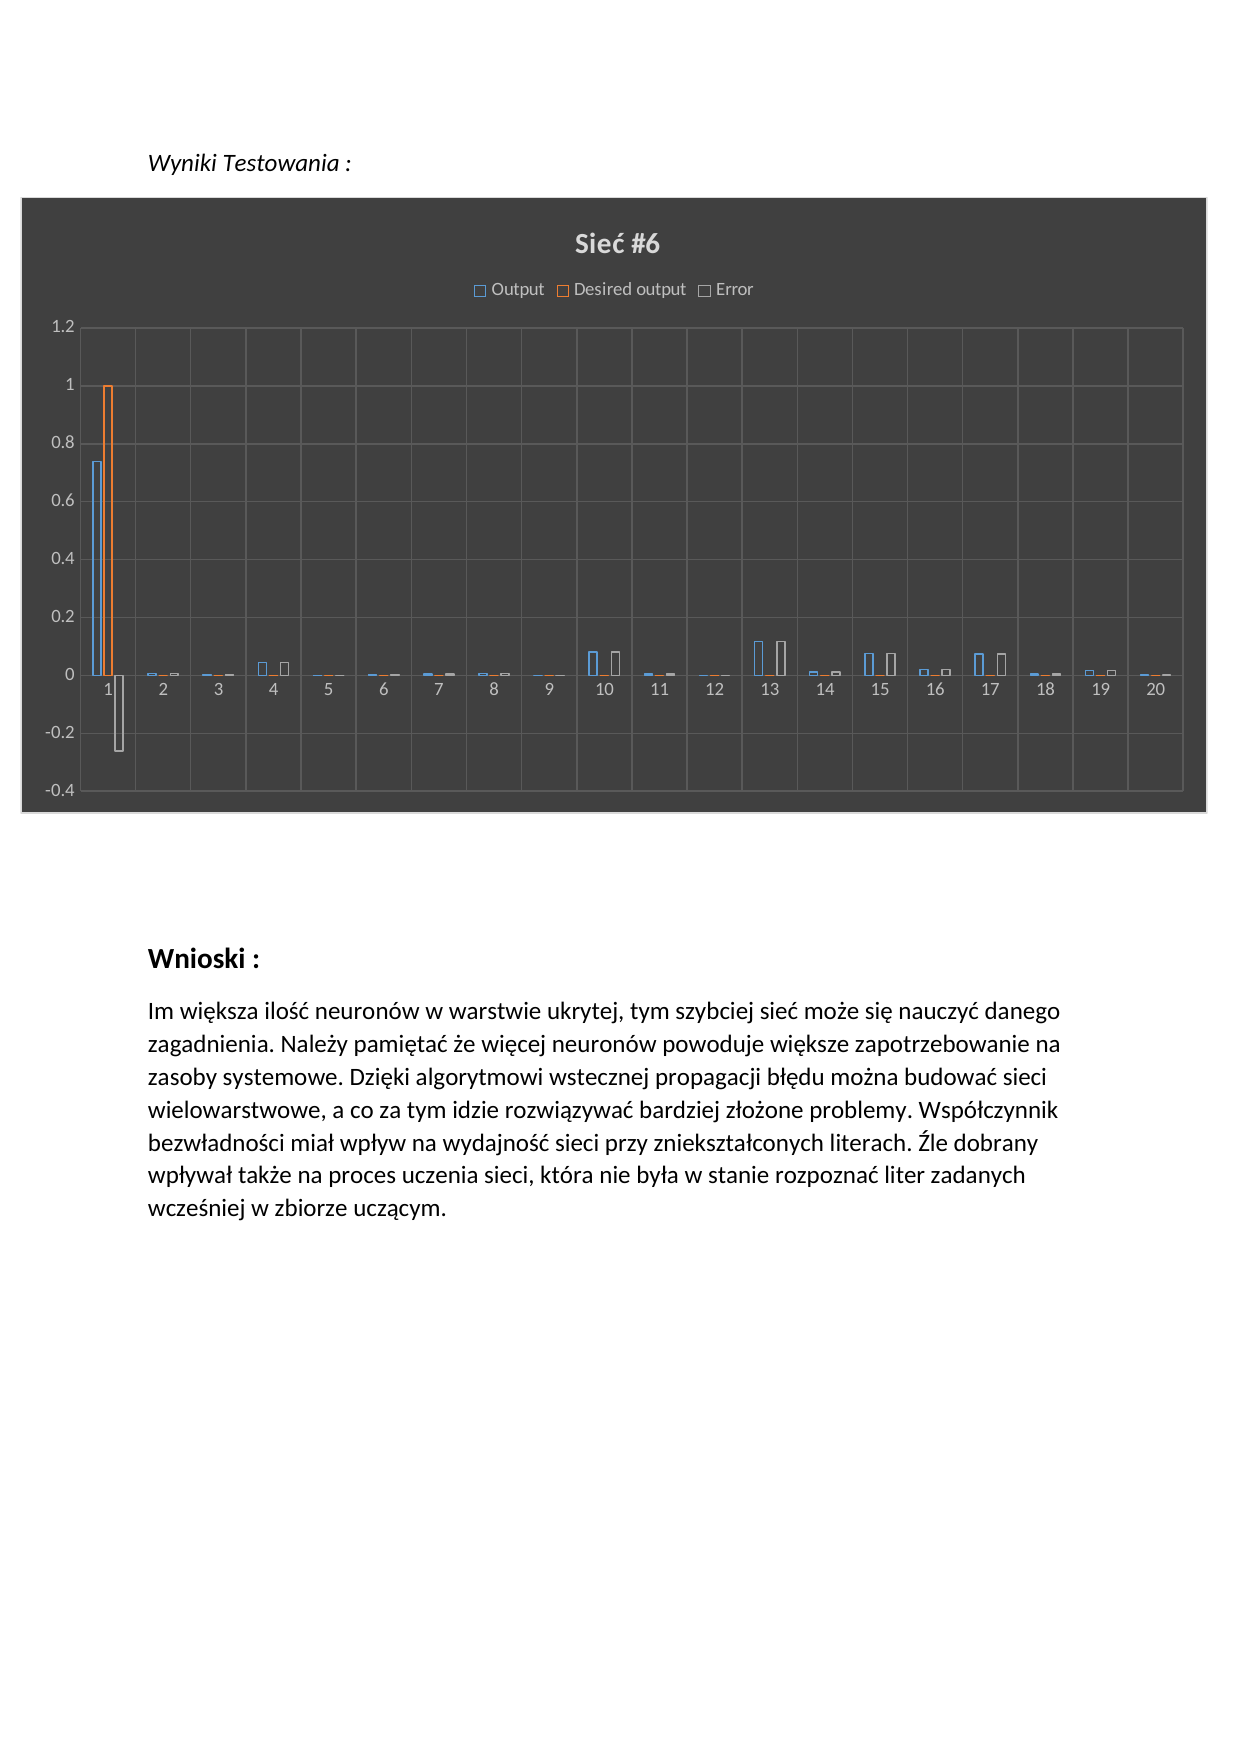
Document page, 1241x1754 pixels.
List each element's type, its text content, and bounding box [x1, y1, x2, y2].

text Wnioski : [148, 940, 1093, 976]
text Wyniki Testowania : [148, 148, 1093, 178]
text Im większa ilość neuronów w warstwie ukrytej, tym szybciej sieć może się nauczyć danego zagadnienia. Należy pamiętać że więcej neuronów powoduje większe zapotrzebowanie na zasoby systemowe. Dzięki algorytmowi wstecznej propagacji błędu można budować sieci wielowarstwowe, a co za tym idzie rozwiązywać bardziej złożone problemy. Współczynnik bezwładności miał wpływ na wydajność sieci przy zniekształconych literach. Źle dobrany wpływał także na proces uczenia sieci, która nie była w stanie rozpoznać liter zadanych wcześniej w zbiorze uczącym. [148, 995, 1093, 1223]
